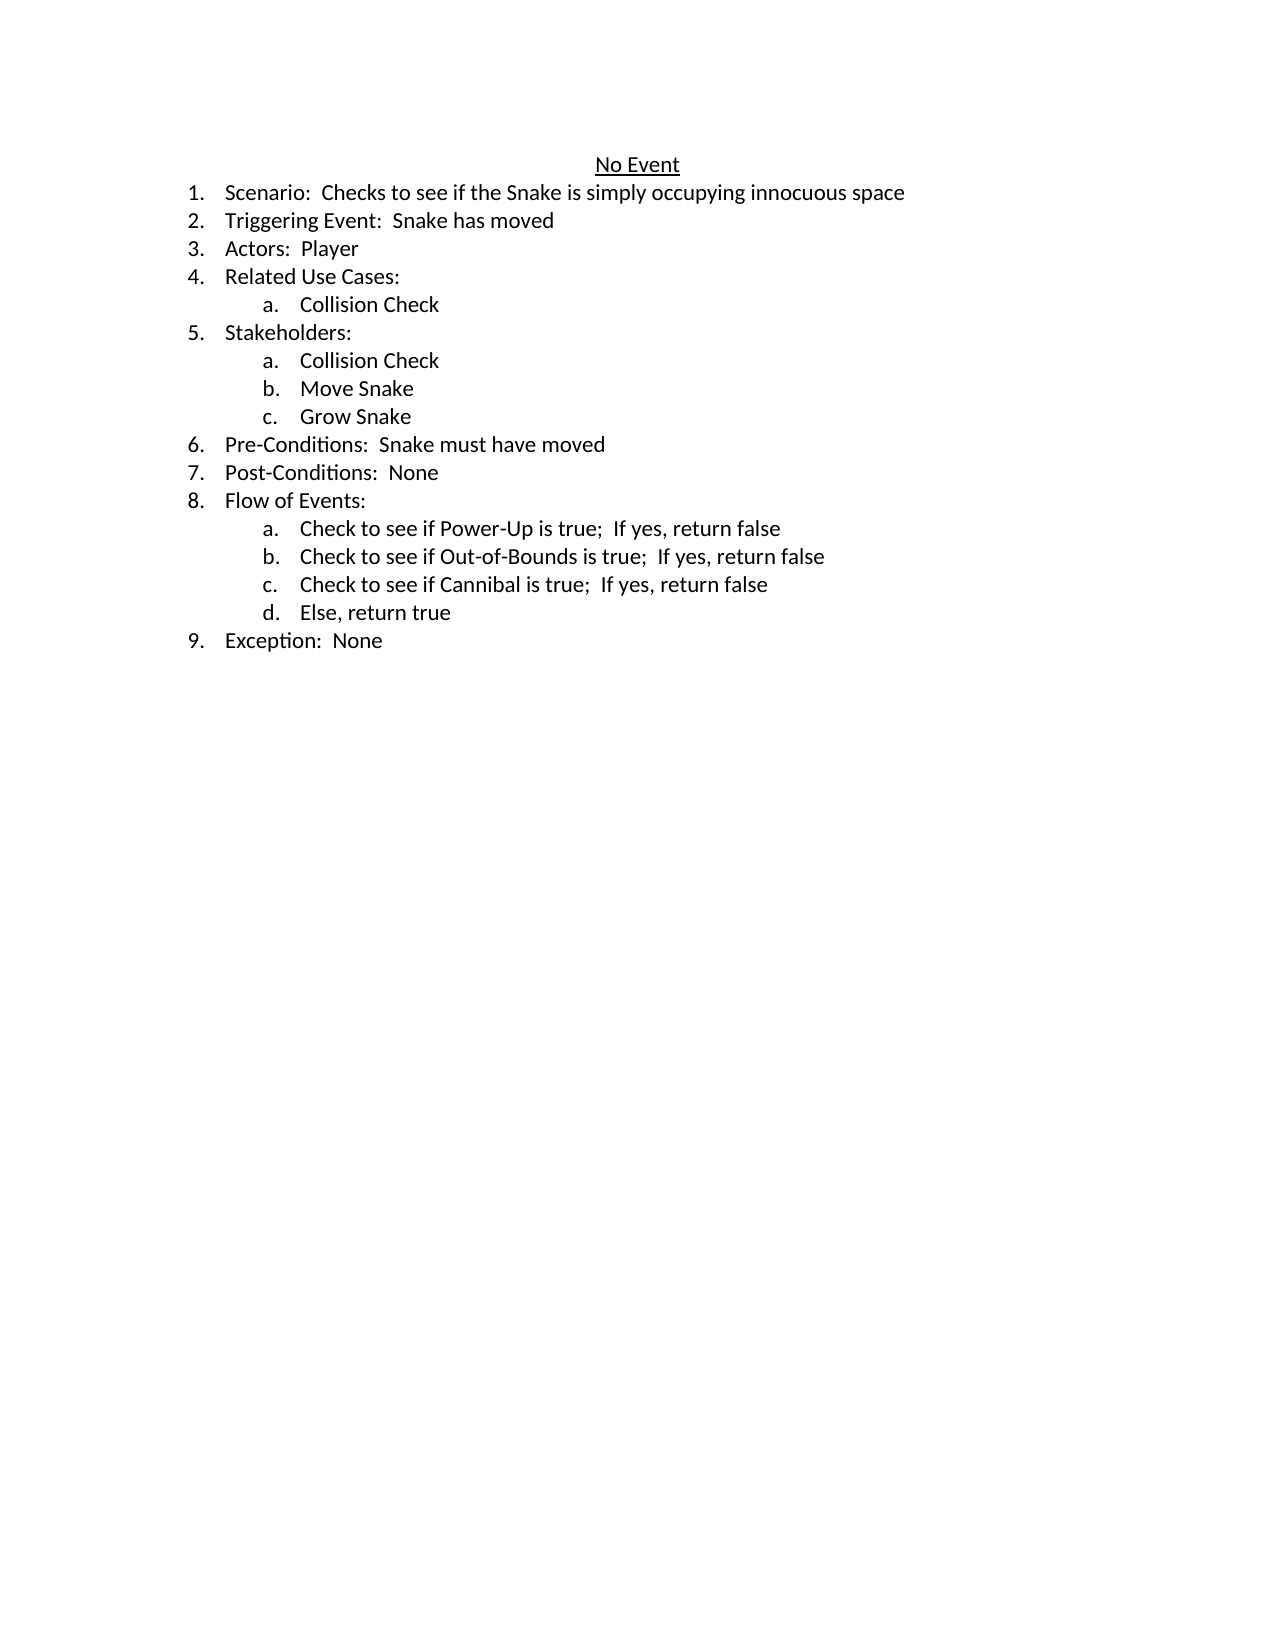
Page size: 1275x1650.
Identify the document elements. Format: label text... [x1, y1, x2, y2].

list Related Use Cases: [187, 262, 1125, 290]
list Exception: None [187, 626, 1125, 654]
list Actors: Player [187, 234, 1125, 262]
list Move Snake [262, 374, 1125, 402]
list Check to see if Cannibal is true; If yes, return false [262, 570, 1125, 598]
list Grow Snake [262, 402, 1125, 430]
list Else, return true [262, 598, 1125, 626]
list Triggering Event: Snake has moved [187, 206, 1125, 234]
text No Event [150, 150, 1125, 178]
list Collision Check [262, 290, 1125, 318]
list Collision Check [262, 346, 1125, 374]
list Stakeholders: [187, 318, 1125, 346]
list Scenario: Checks to see if the Snake is simply occupying innocuous space [187, 178, 1125, 206]
list Flow of Events: [187, 486, 1125, 514]
list Check to see if Power-Up is true; If yes, return false [262, 514, 1125, 542]
list Post-Conditions: None [187, 458, 1125, 486]
list Check to see if Out-of-Bounds is true; If yes, return false [262, 542, 1125, 570]
list Pre-Conditions: Snake must have moved [187, 430, 1125, 458]
